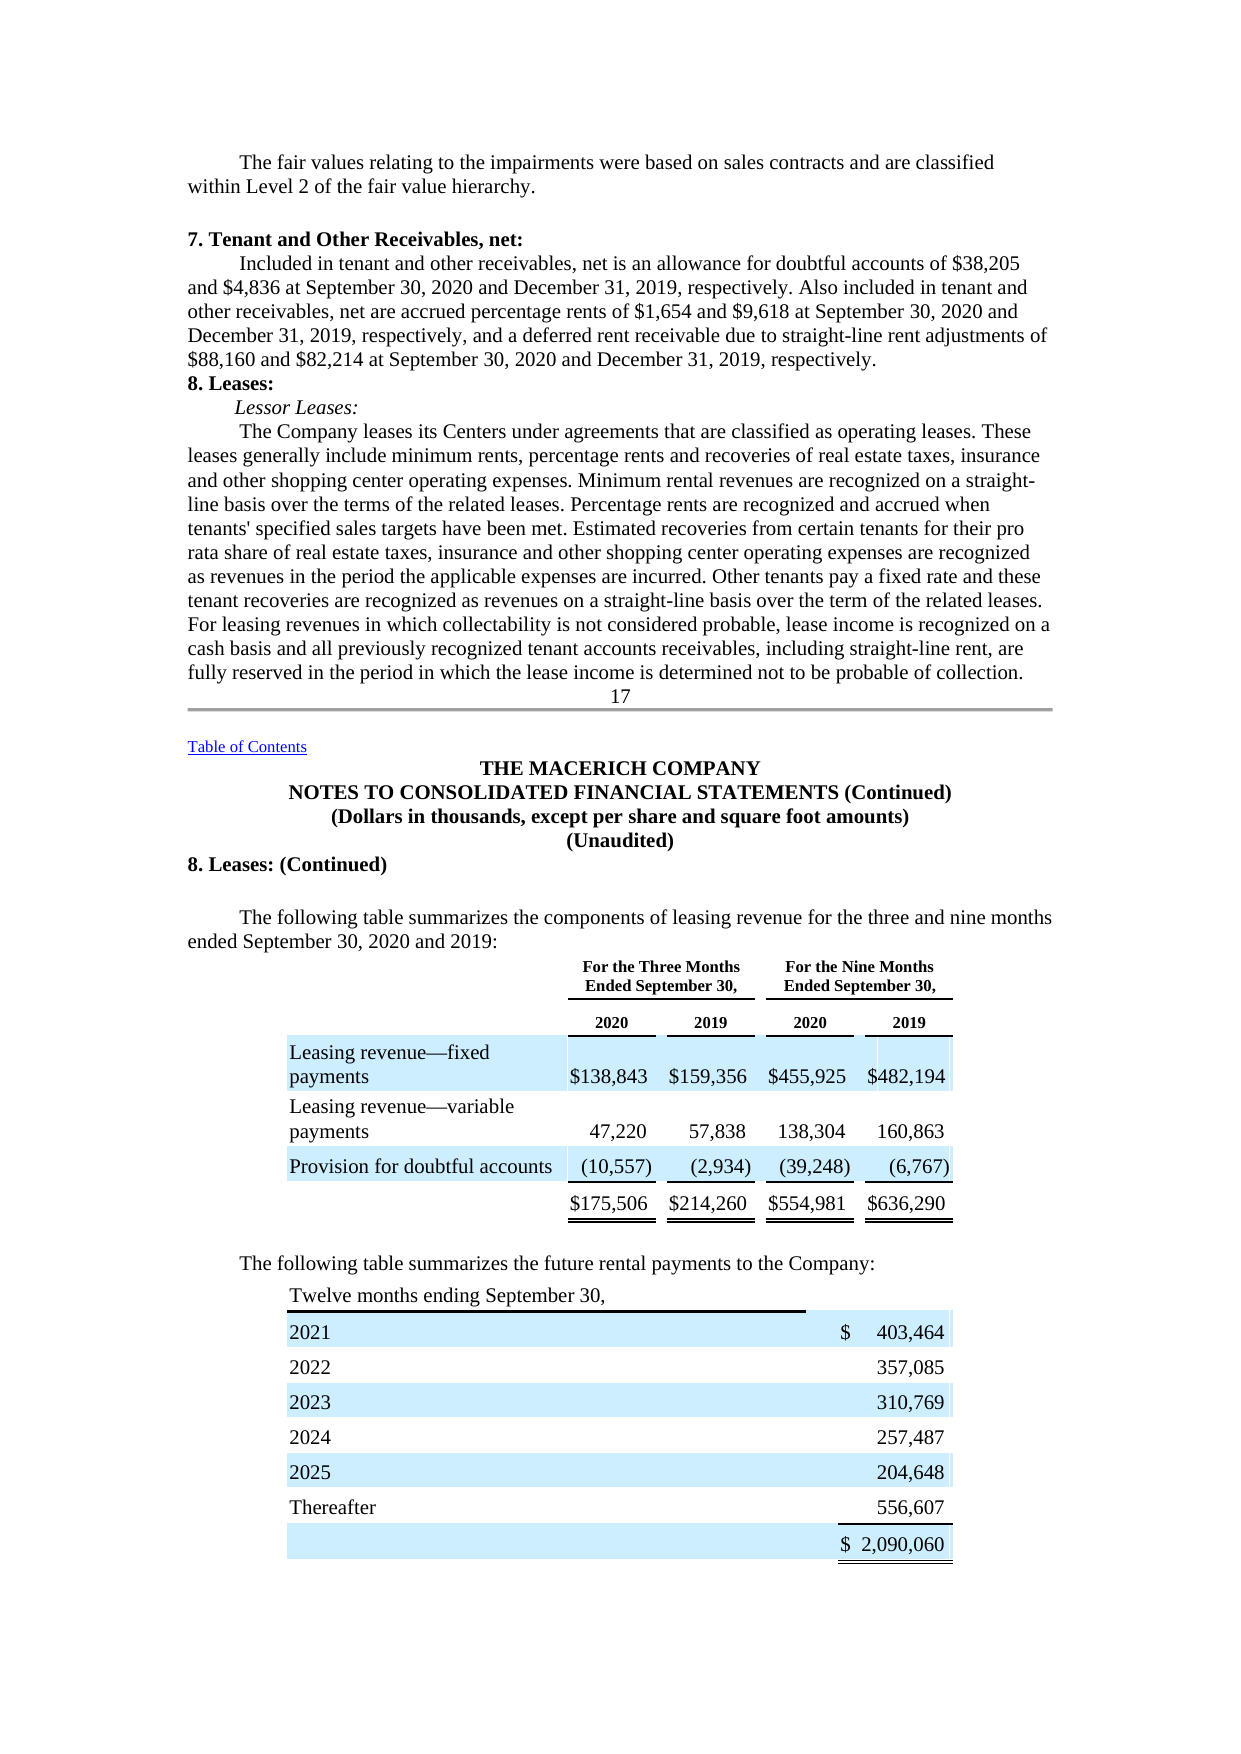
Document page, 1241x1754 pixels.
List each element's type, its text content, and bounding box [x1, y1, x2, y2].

text 8. Leases: (Continued) [187, 852, 1053, 876]
text Lessor Leases: [187, 395, 1053, 419]
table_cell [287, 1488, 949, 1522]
text NOTES TO CONSOLIDATED FINANCIAL STATEMENTS (Continued) [187, 780, 1053, 804]
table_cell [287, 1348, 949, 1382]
text Table of Contents [187, 737, 1053, 756]
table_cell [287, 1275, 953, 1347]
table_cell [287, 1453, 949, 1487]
text The fair values relating to the impairments were based on sales contracts and are classified within Level 2 of the fair value hierarchy. [187, 150, 1053, 198]
text (Unaudited) [187, 828, 1053, 852]
text 8. Leases: [187, 371, 1053, 395]
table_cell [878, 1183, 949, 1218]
text The following table summarizes the components of leasing revenue for the three and nine months ended September 30, 2020 and 2019: [187, 905, 1053, 953]
text The following table summarizes the future rental payments to the Company: [187, 1251, 1053, 1275]
text 7. Tenant and Other Receivables, net: [187, 227, 1053, 251]
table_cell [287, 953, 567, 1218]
text 17 [187, 684, 1053, 708]
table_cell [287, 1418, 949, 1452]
text THE MACERICH COMPANY [187, 756, 1053, 780]
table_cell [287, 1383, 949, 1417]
text (Dollars in thousands, except per share and square foot amounts) [187, 804, 1053, 828]
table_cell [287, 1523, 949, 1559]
text The Company leases its Centers under agreements that are classified as operating leases. These leases generally include minimum rents, percentage rents and recoveries of real estate taxes, insurance and other shopping center operating expenses. Minimum rental revenues are recognized on a straight-line basis over the terms of the related leases. Percentage rents are recognized and accrued when tenants' specified sales targets have been met. Estimated recoveries from certain tenants for their pro rata share of real estate taxes, insurance and other shopping center operating expenses are recognized as revenues in the period the applicable expenses are incurred. Other tenants pay a fixed rate and these tenant recoveries are recognized as revenues on a straight-line basis over the term of the related leases. For leasing revenues in which collectability is not considered probable, lease income is recognized on a cash basis and all previously recognized tenant accounts receivables, including straight-line rent, are fully reserved in the period in which the lease income is determined not to be probable of collection. [187, 419, 1053, 684]
text Included in tenant and other receivables, net is an allowance for doubtful accounts of $38,205 and $4,836 at September 30, 2020 and December 31, 2019, respectively. Also included in tenant and other receivables, net are accrued percentage rents of $1,654 and $9,618 at September 30, 2020 and December 31, 2019, respectively, and a deferred rent receivable due to straight-line rent adjustments of $88,160 and $82,214 at September 30, 2020 and December 31, 2019, respectively. [187, 251, 1053, 371]
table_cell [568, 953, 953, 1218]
